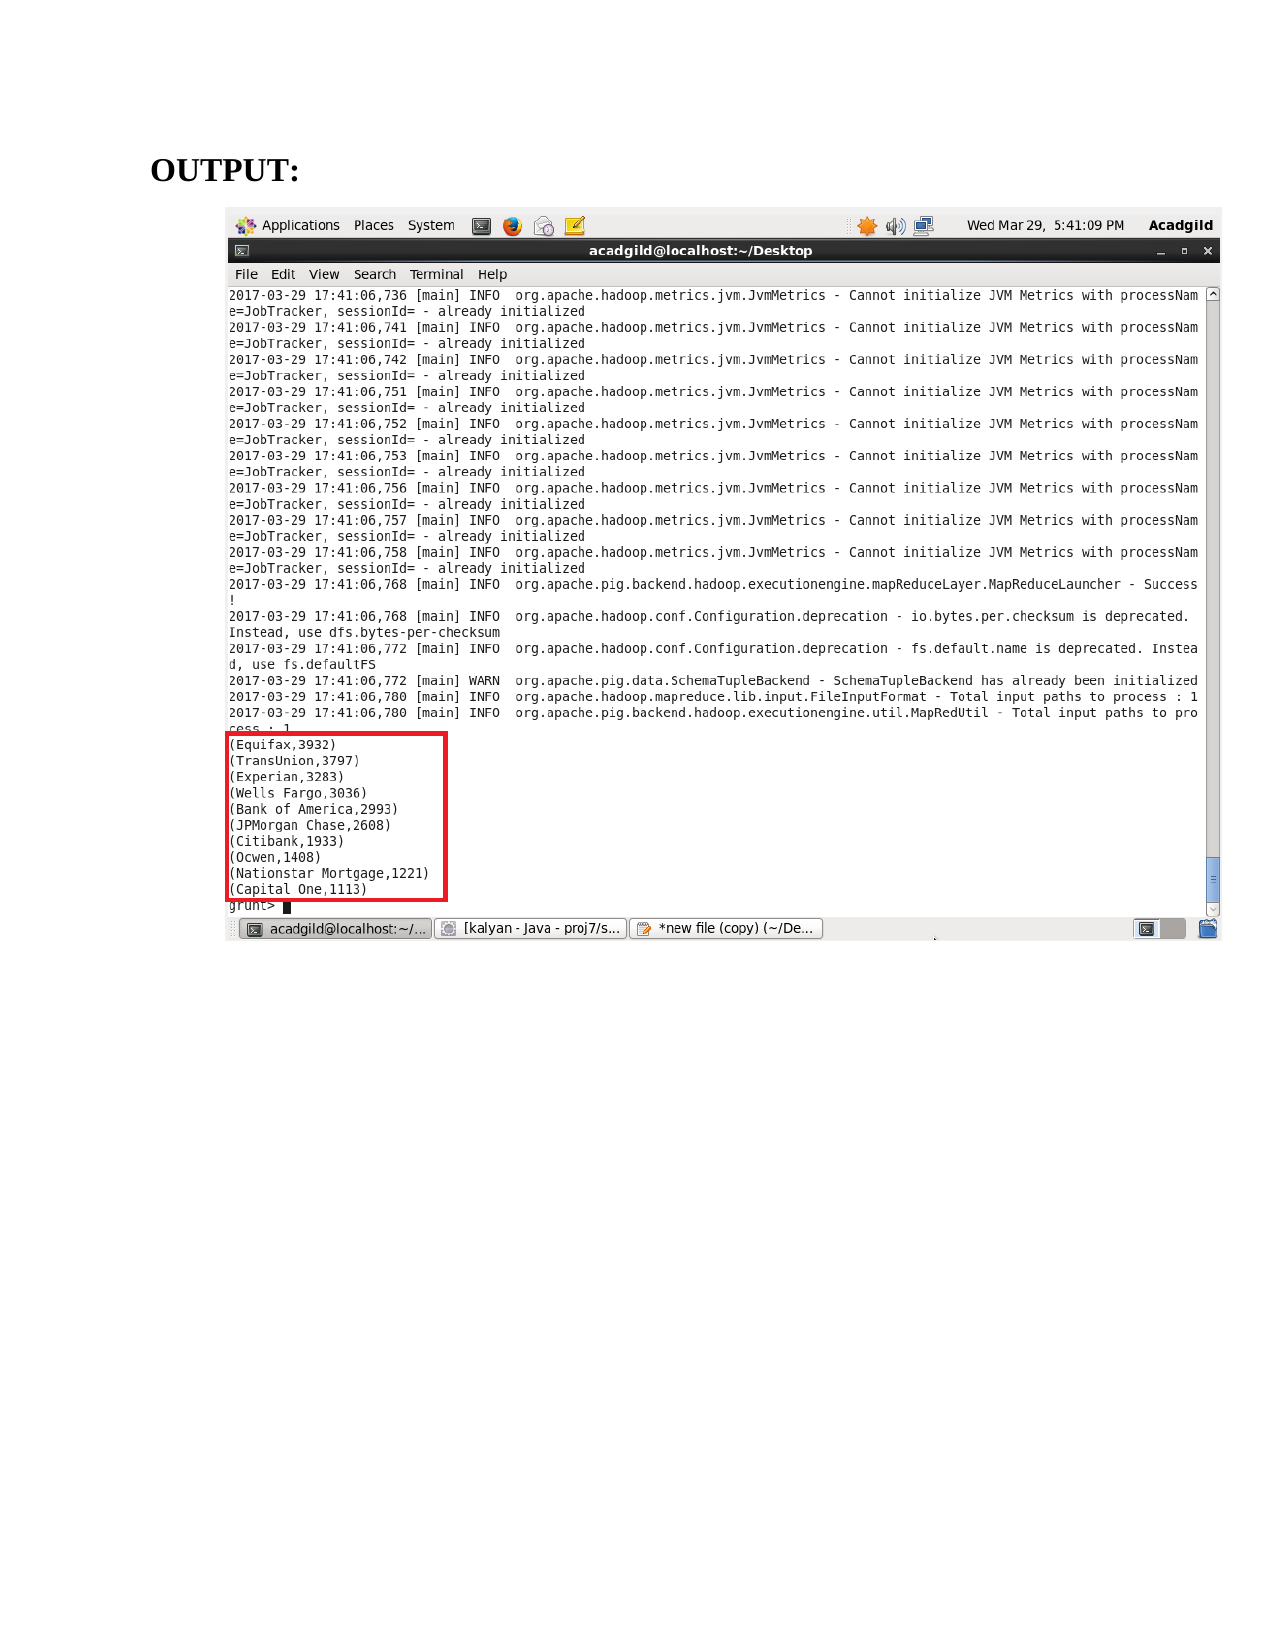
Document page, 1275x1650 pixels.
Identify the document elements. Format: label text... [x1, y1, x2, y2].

picture [225, 207, 1223, 941]
text OUTPUT: [150, 150, 1125, 188]
